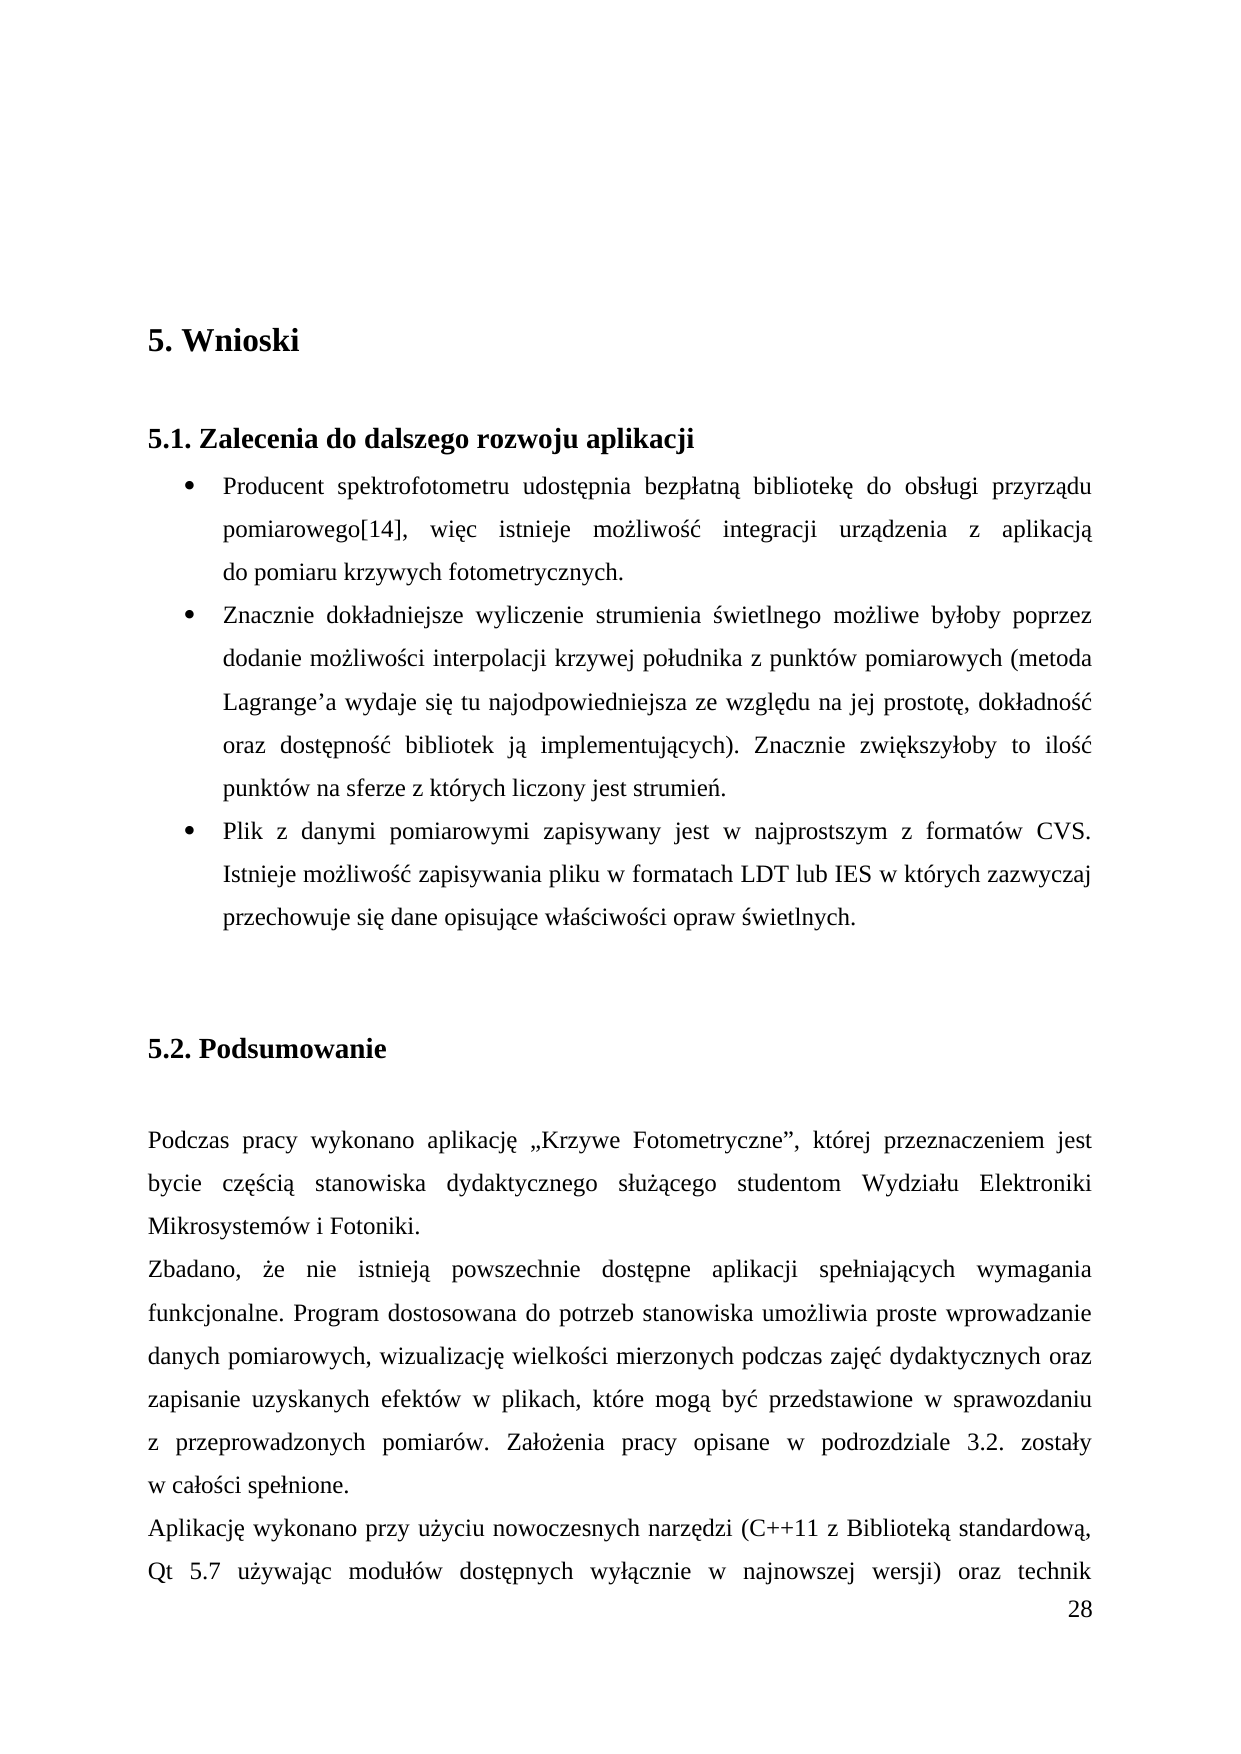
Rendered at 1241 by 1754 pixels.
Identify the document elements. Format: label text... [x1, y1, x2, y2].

list Producent spektrofotometru udostępnia bezpłatną bibliotekę do obsługi przyrządu pomiarowego[14], więc istnieje możliwość integracji urządzenia z aplikacją do pomiaru krzywych fotometrycznych. [185, 471, 1093, 586]
subtitle 5. Wnioski [148, 320, 1093, 358]
list Znacznie dokładniejsze wyliczenie strumienia świetlnego możliwe byłoby poprzez dodanie możliwości interpolacji krzywej południka z punktów pomiarowych (metoda Lagrange’a wydaje się tu najodpowiedniejsza ze względu na jej prostotę, dokładność oraz dostępność bibliotek ją implementujących). Znacznie zwiększyłoby to ilość punktów na sferze z których liczony jest strumień. [185, 600, 1093, 802]
subtitle 5.2. Podsumowanie [148, 1032, 1093, 1065]
list Plik z danymi pomiarowymi zapisywany jest w najprostszym z formatów CVS. Istnieje możliwość zapisywania pliku w formatach LDT lub IES w których zazwyczaj przechowuje się dane opisujące właściwości opraw świetlnych. [185, 816, 1093, 931]
subtitle 5.1. Zalecenia do dalszego rozwoju aplikacji [148, 421, 1093, 454]
text Zbadano, że nie istnieją powszechnie dostępne aplikacji spełniających wymagania funkcjonalne. Program dostosowana do potrzeb stanowiska umożliwia proste wprowadzanie danych pomiarowych, wizualizację wielkości mierzonych podczas zajęć dydaktycznych oraz zapisanie uzyskanych efektów w plikach, które mogą być przedstawione w sprawozdaniu z przeprowadzonych pomiarów. Założenia pracy opisane w podrozdziale 3.2. zostały w całości spełnione. [148, 1254, 1093, 1499]
text Podczas pracy wykonano aplikację „Krzywe Fotometryczne”, której przeznaczeniem jest bycie częścią stanowiska dydaktycznego służącego studentom Wydziału Elektroniki Mikrosystemów i Fotoniki. [148, 1125, 1093, 1240]
